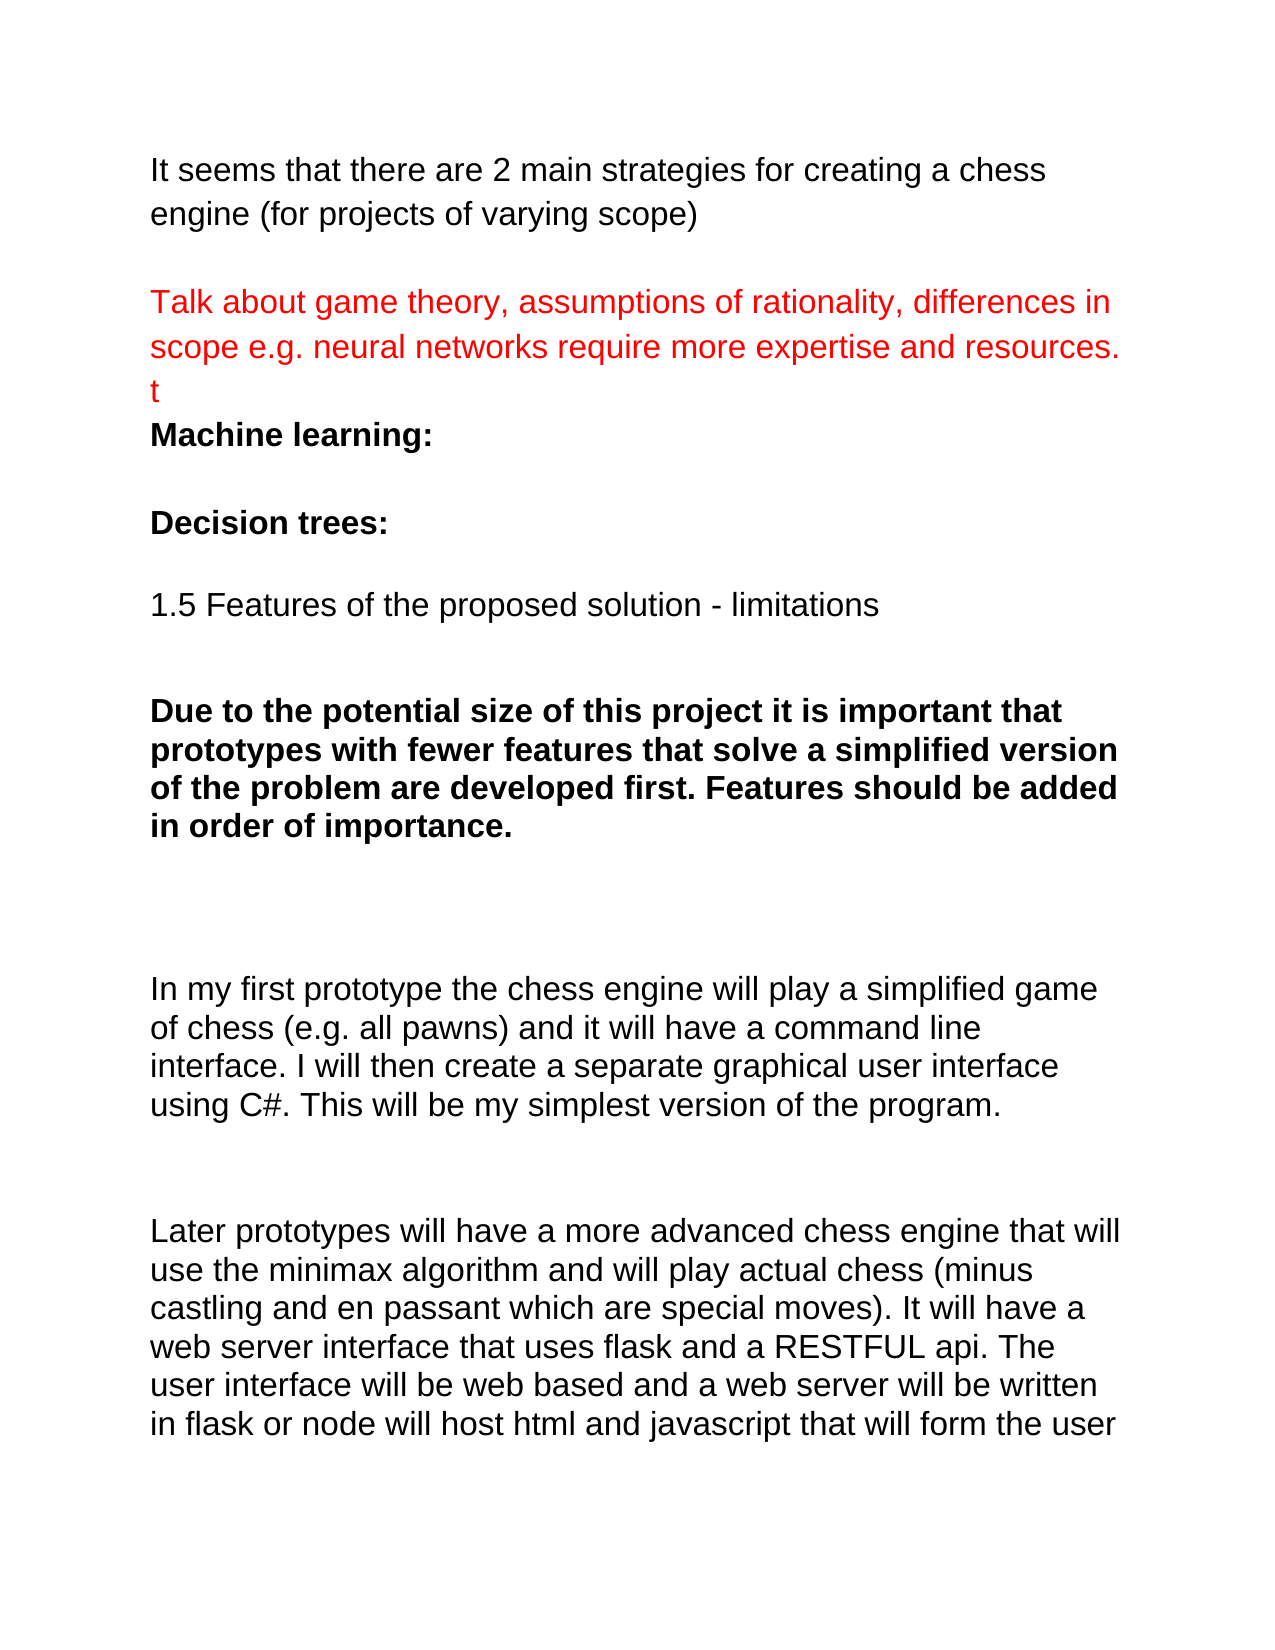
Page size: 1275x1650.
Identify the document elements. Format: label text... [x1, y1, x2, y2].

text It seems that there are 2 main strategies for creating a chess engine (for projects of varying scope) [150, 150, 1125, 233]
subtitle 1.5 Features of the proposed solution - limitations [150, 585, 1125, 623]
text Decision trees: [150, 503, 1125, 542]
text Machine learning: [150, 415, 1125, 453]
text Due to the potential size of this project it is important that prototypes with fewer features that solve a simplified version of the problem are developed first. Features should be added in order of importance. [150, 691, 1125, 845]
text Talk about game theory, assumptions of rationality, differences in scope e.g. neural networks require more expertise and resources. t [150, 282, 1125, 409]
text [150, 1211, 1125, 1442]
text In my first prototype the chess engine will play a simplified game of chess (e.g. all pawns) and it will have a command line interface. I will then create a separate graphical user interface using C#. This will be my simplest version of the program. [150, 969, 1125, 1123]
